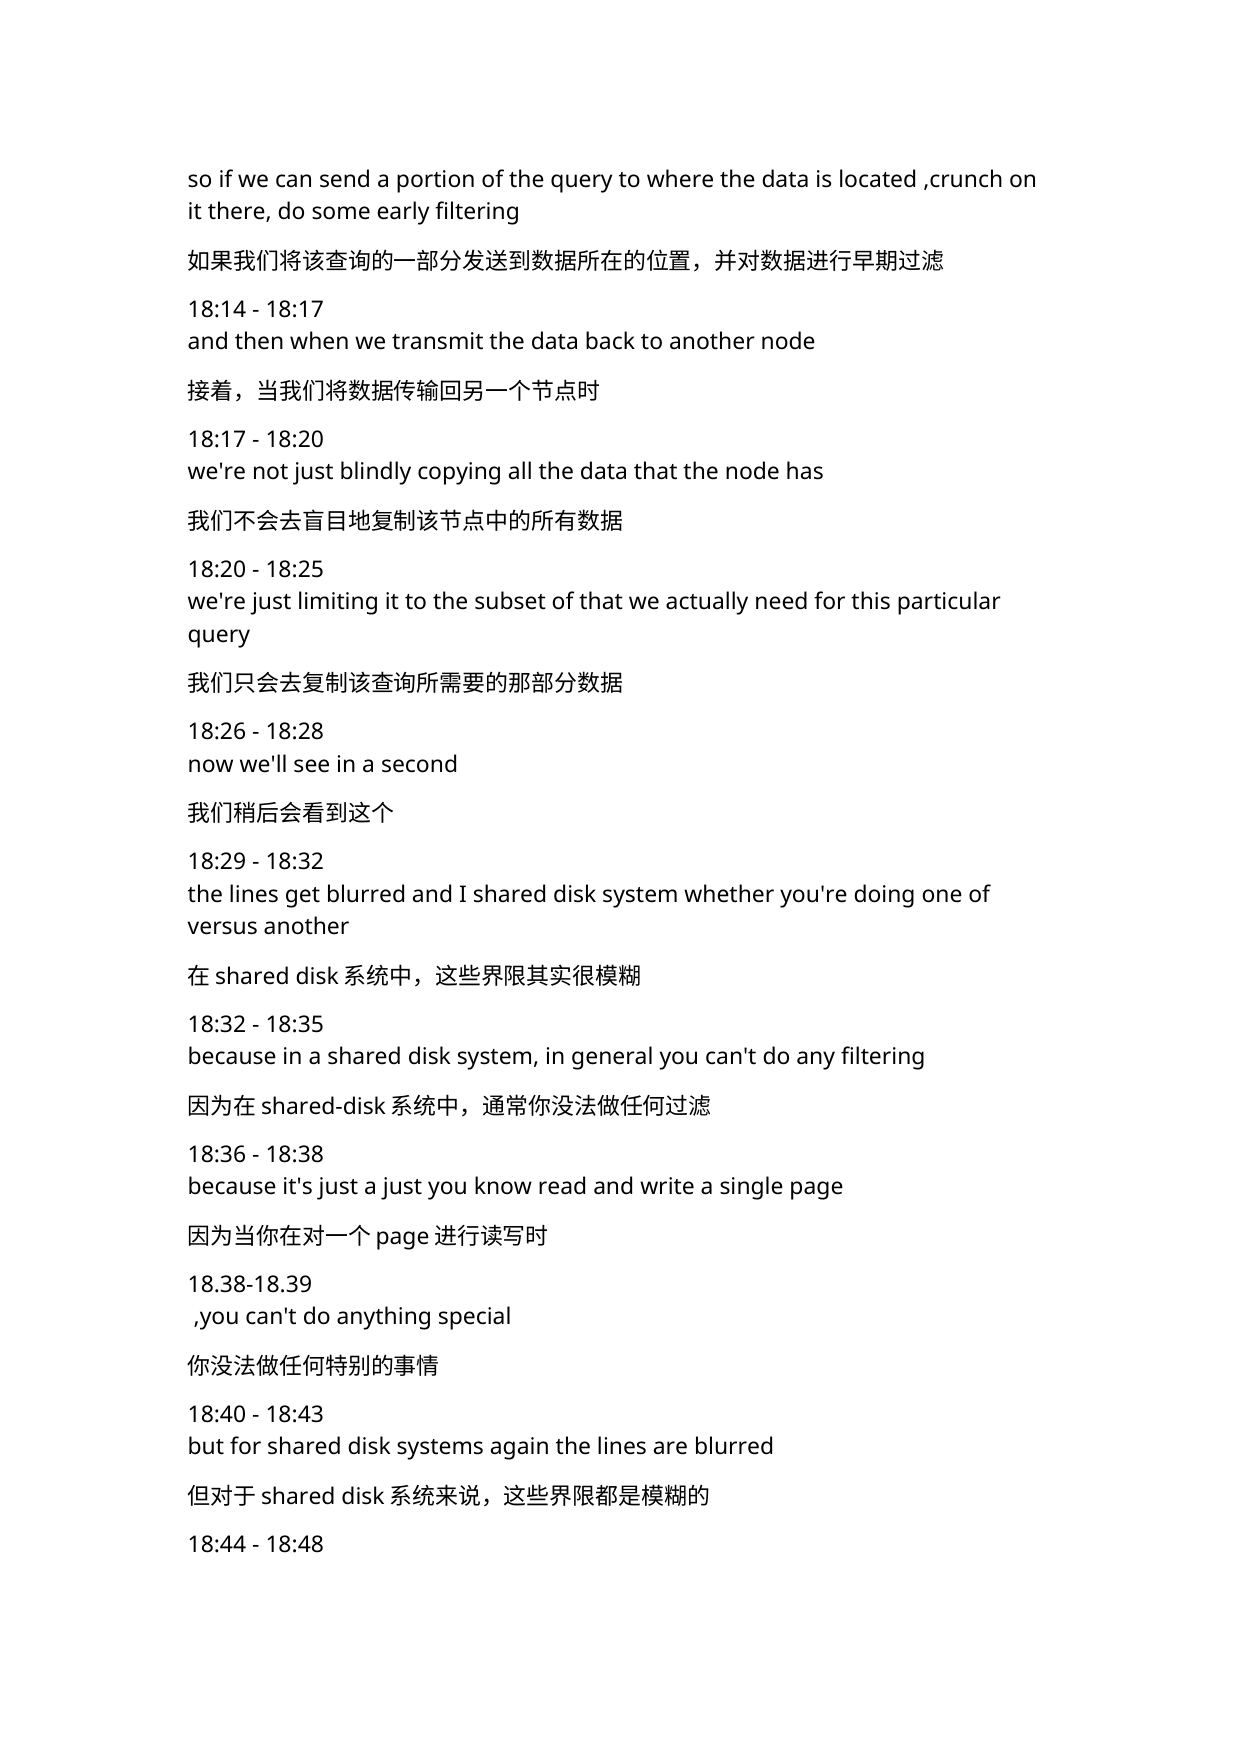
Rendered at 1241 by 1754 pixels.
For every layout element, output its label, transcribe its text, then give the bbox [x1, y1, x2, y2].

text 18:17 - 18:20 [187, 422, 1053, 454]
text 因为当你在对一个page进行读写时 [187, 1202, 1053, 1267]
text 但对于shared disk系统来说，这些界限都是模糊的 [187, 1462, 1053, 1527]
text 如果我们将该查询的一部分发送到数据所在的位置，并对数据进行早期过滤 [187, 227, 1053, 292]
text 接着，当我们将数据传输回另一个节点时 [187, 357, 1053, 422]
text so if we can send a portion of the query to where the data is located ,crunch on it there, do some early filtering [187, 162, 1053, 227]
text and then when we transmit the data back to another node [187, 324, 1053, 357]
text 18:29 - 18:32 [187, 844, 1053, 877]
text 18:20 - 18:25 [187, 552, 1053, 584]
text the lines get blurred and I shared disk system whether you're doing one of versus another [187, 877, 1053, 942]
text 我们只会去复制该查询所需要的那部分数据 [187, 649, 1053, 714]
text 18:44 - 18:48 [187, 1527, 1053, 1559]
text 18.38-18.39 [187, 1267, 1053, 1299]
text 18:40 - 18:43 [187, 1397, 1053, 1429]
text 因为在shared-disk系统中，通常你没法做任何过滤 [187, 1072, 1053, 1137]
text because it's just a just you know read and write a single page [187, 1169, 1053, 1202]
text 我们稍后会看到这个 [187, 779, 1053, 844]
text but for shared disk systems again the lines are blurred [187, 1429, 1053, 1462]
text 在shared disk系统中，这些界限其实很模糊 [187, 942, 1053, 1007]
text we're just limiting it to the subset of that we actually need for this particular query [187, 584, 1053, 649]
text 18:36 - 18:38 [187, 1137, 1053, 1169]
text because in a shared disk system, in general you can't do any filtering [187, 1039, 1053, 1072]
text 18:26 - 18:28 [187, 714, 1053, 747]
text 我们不会去盲目地复制该节点中的所有数据 [187, 487, 1053, 552]
text 18:14 - 18:17 [187, 292, 1053, 324]
text now we'll see in a second [187, 747, 1053, 779]
text ,you can't do anything special [187, 1299, 1053, 1332]
text 18:32 - 18:35 [187, 1007, 1053, 1039]
text 你没法做任何特别的事情 [187, 1332, 1053, 1397]
text we're not just blindly copying all the data that the node has [187, 454, 1053, 487]
